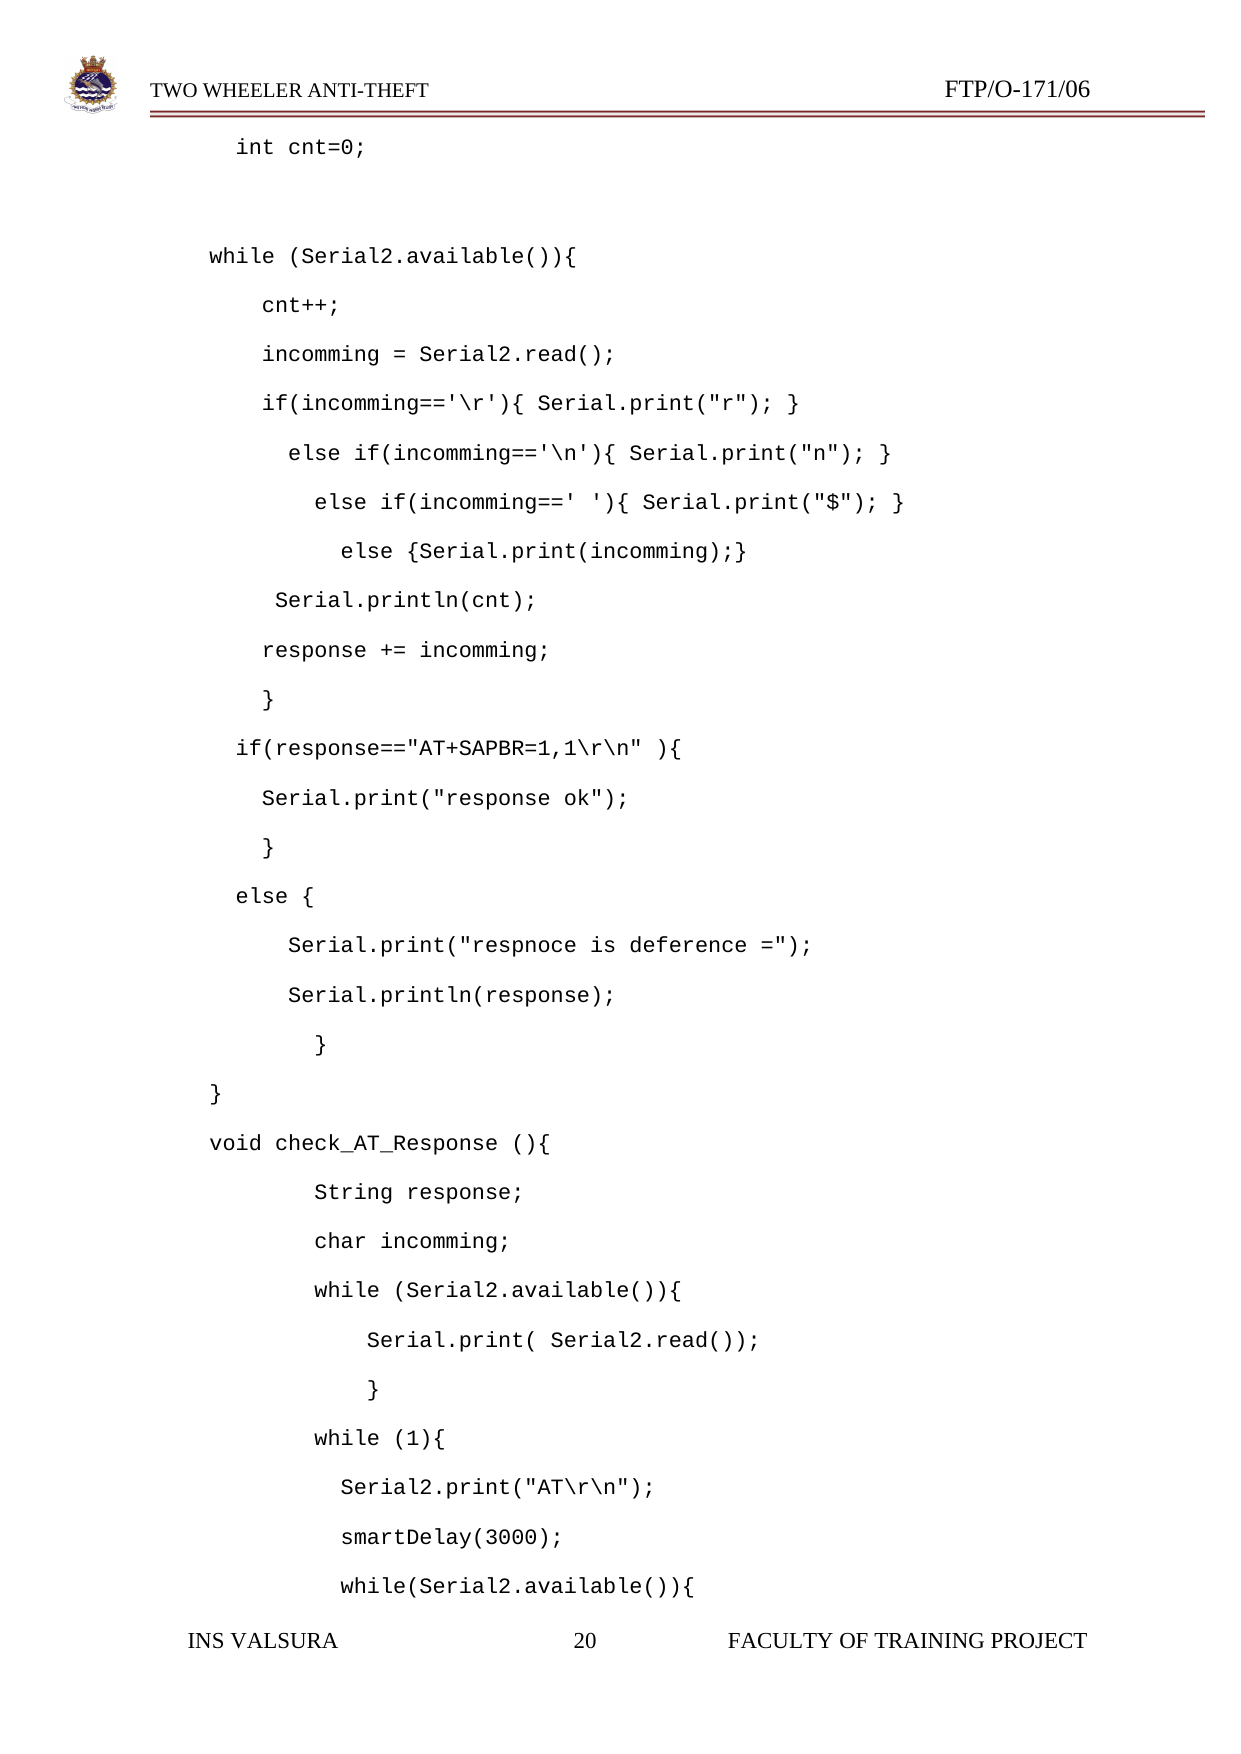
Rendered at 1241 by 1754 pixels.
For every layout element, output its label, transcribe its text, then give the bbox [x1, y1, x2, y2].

text while(Serial2.available()){ [209, 1575, 1090, 1600]
text while (Serial2.available()){ [209, 245, 1090, 269]
text char incomming; [209, 1230, 1090, 1255]
text else if(incomming=='\n'){ Serial.print("n"); } [209, 442, 1090, 467]
text void check_AT_Response (){ [209, 1132, 1090, 1156]
text } [209, 836, 1090, 861]
picture [150, 102, 1205, 125]
text while (Serial2.available()){ [209, 1279, 1090, 1304]
text if(response=="AT+SAPBR=1,1\r\n" ){ [209, 737, 1090, 762]
text Serial2.print("AT\r\n"); [209, 1477, 1090, 1501]
text cnt++; [209, 294, 1090, 319]
picture [63, 54, 118, 114]
text } [209, 1378, 1090, 1403]
text } [209, 1033, 1090, 1058]
text Serial.println(cnt); [209, 590, 1090, 614]
text Serial.print( Serial2.read()); [209, 1329, 1090, 1353]
text response += incomming; [209, 639, 1090, 664]
text else {Serial.print(incomming);} [209, 540, 1090, 565]
text Serial.println(response); [209, 984, 1090, 1009]
text } [209, 1082, 1090, 1107]
text int cnt=0; [209, 136, 1090, 161]
text String response; [209, 1181, 1090, 1206]
text if(incomming=='\r'){ Serial.print("r"); } [209, 393, 1090, 417]
text while (1){ [209, 1427, 1090, 1452]
text else { [209, 885, 1090, 910]
text } [209, 688, 1090, 713]
text smartDelay(3000); [209, 1526, 1090, 1551]
text incomming = Serial2.read(); [209, 343, 1090, 368]
text else if(incomming==' '){ Serial.print("$"); } [209, 491, 1090, 516]
text Serial.print("respnoce is deference ="); [209, 934, 1090, 959]
text Serial.print("response ok"); [209, 787, 1090, 812]
